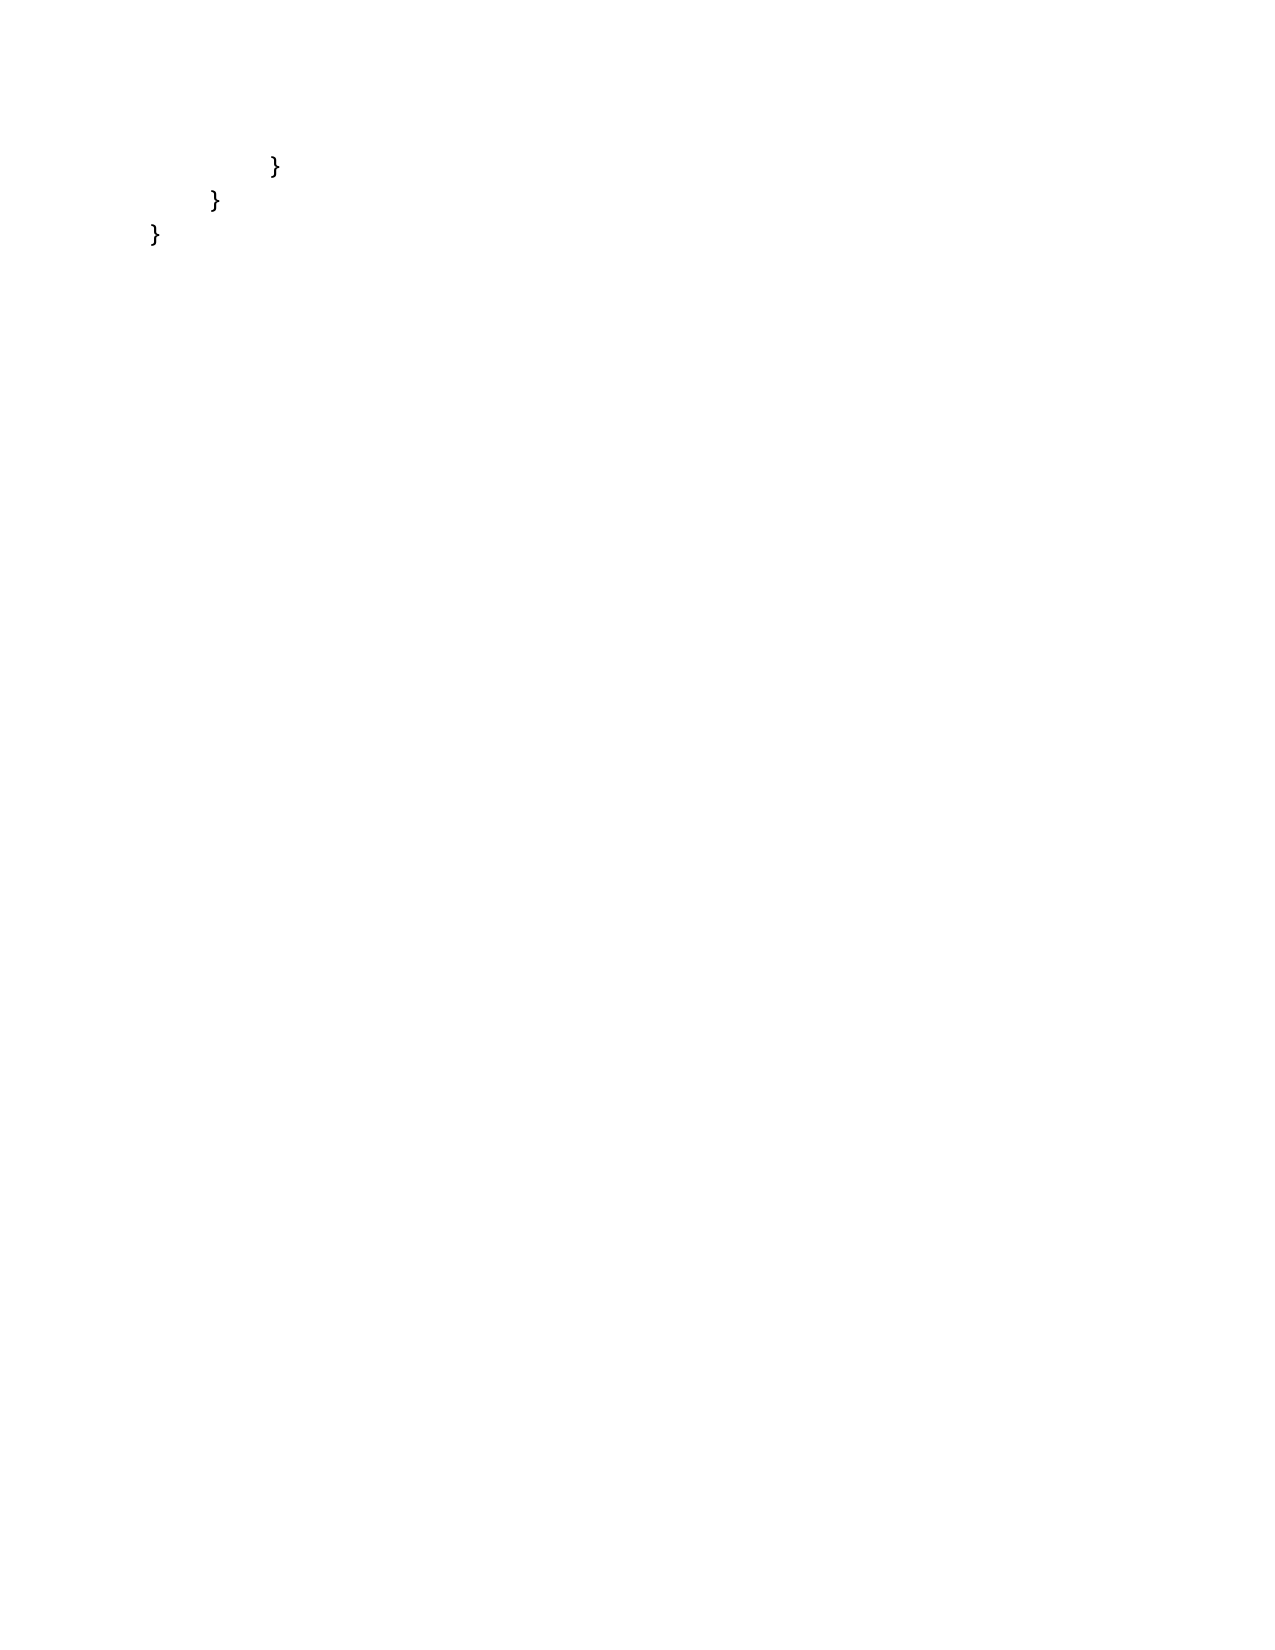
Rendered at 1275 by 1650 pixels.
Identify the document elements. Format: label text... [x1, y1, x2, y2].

text } [148, 182, 1127, 216]
text } [148, 216, 1127, 250]
text } [148, 148, 1127, 182]
